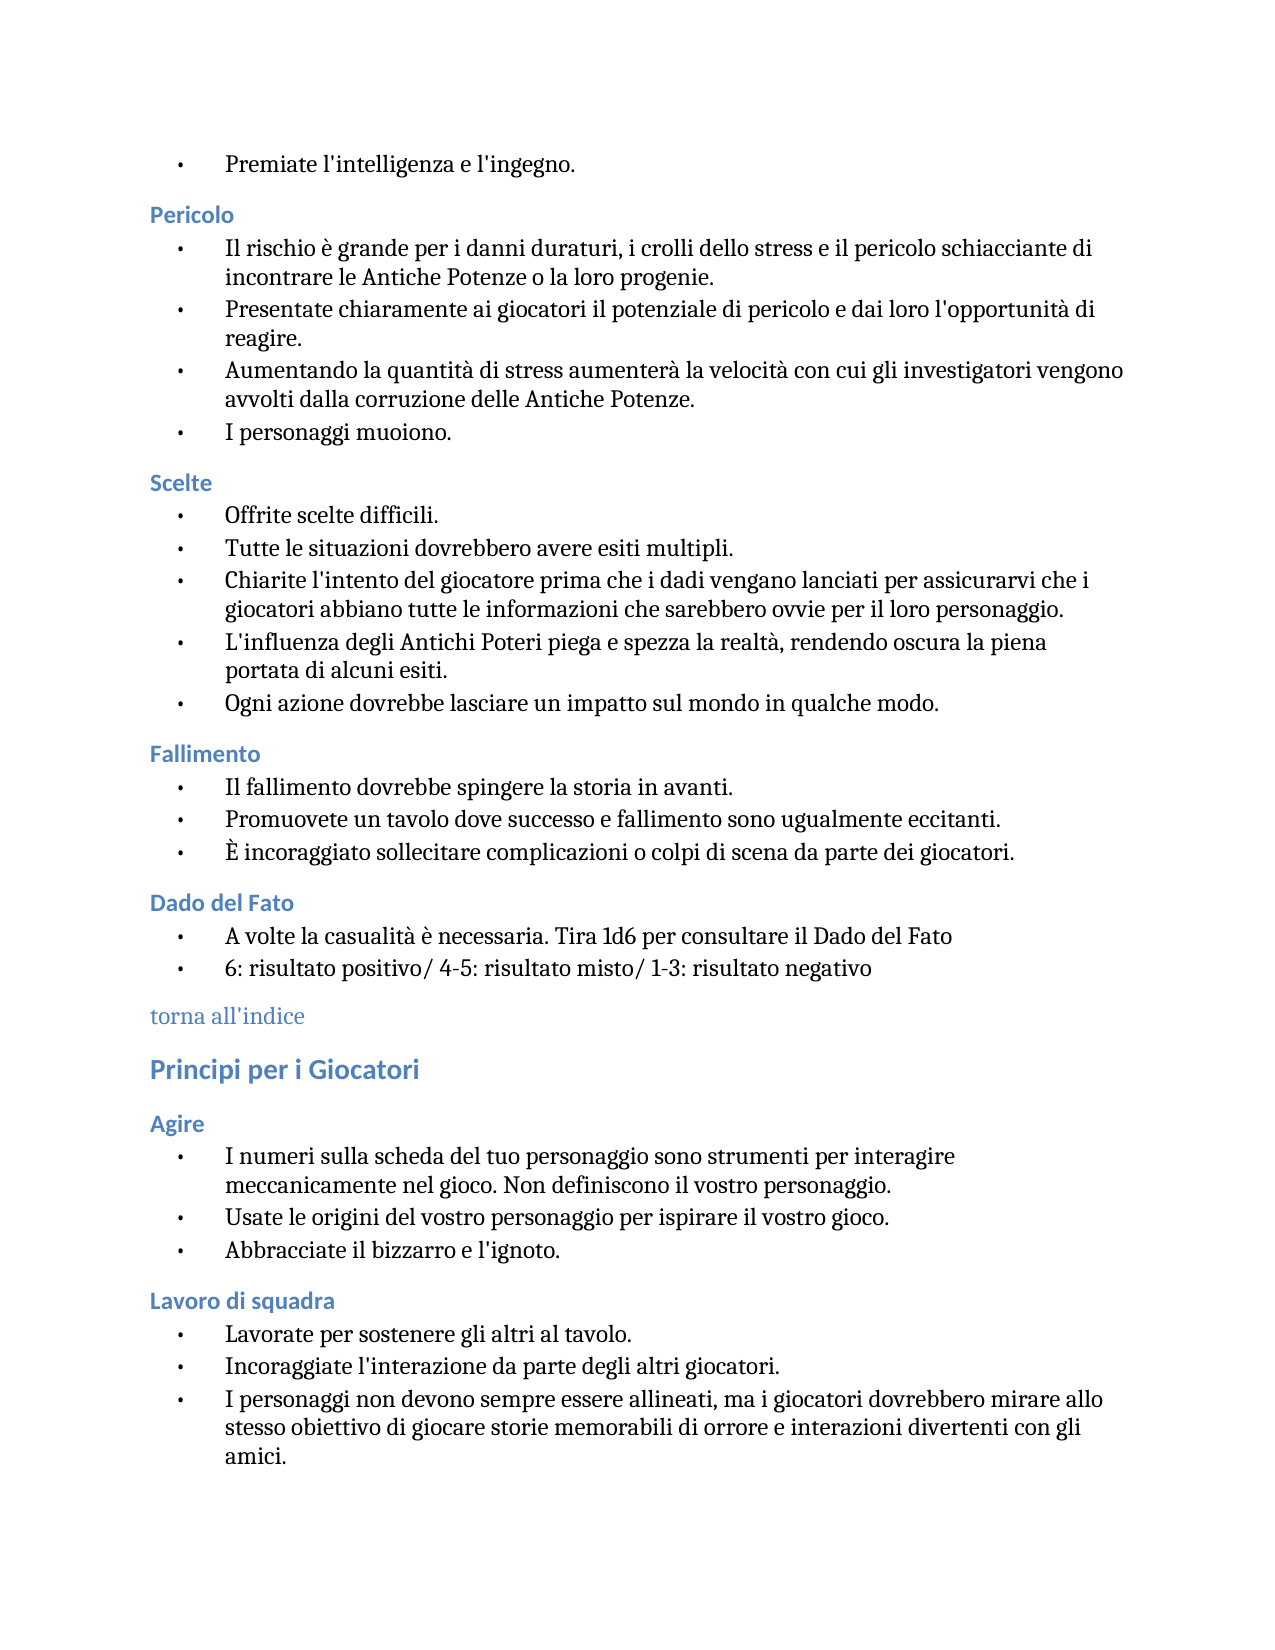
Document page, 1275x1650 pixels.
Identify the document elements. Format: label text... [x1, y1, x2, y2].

list I numeri sulla scheda del tuo personaggio sono strumenti per interagire meccanicamente nel gioco. Non definiscono il vostro personaggio. [175, 1142, 1125, 1199]
list Incoraggiate l'interazione da parte degli altri giocatori. [175, 1352, 1125, 1381]
list Aumentando la quantità di stress aumenterà la velocità con cui gli investigatori vengono avvolti dalla corruzione delle Antiche Potenze. [175, 356, 1125, 414]
list Offrite scelte difficili. [175, 501, 1125, 530]
text torna all'indice [150, 1002, 1125, 1030]
list Abbracciate il bizzarro e l'ignoto. [175, 1236, 1125, 1264]
list I personaggi non devono sempre essere allineati, ma i giocatori dovrebbero mirare allo stesso obiettivo di giocare storie memorabili di orrore e interazioni divertenti con gli amici. [175, 1384, 1125, 1471]
subtitle Dado del Fato [150, 887, 1125, 918]
list Promuovete un tavolo dove successo e fallimento sono ugualmente eccitanti. [175, 805, 1125, 834]
list Il rischio è grande per i danni duraturi, i crolli dello stress e il pericolo schiacciante di incontrare le Antiche Potenze o la loro progenie. [175, 234, 1125, 291]
subtitle Fallimento [150, 738, 1125, 769]
subtitle Pericolo [150, 199, 1125, 230]
list L'influenza degli Antichi Poteri piega e spezza la realtà, rendendo oscura la piena portata di alcuni esiti. [175, 628, 1125, 685]
list È incoraggiato sollecitare complicazioni o colpi di scena da parte dei giocatori. [175, 838, 1125, 867]
list A volte la casualità è necessaria. Tira 1d6 per consultare il Dado del Fato [175, 922, 1125, 950]
list Chiarite l'intento del giocatore prima che i dadi vengano lanciati per assicurarvi che i giocatori abbiano tutte le informazioni che sarebbero ovvie per il loro personaggio. [175, 566, 1125, 624]
subtitle Principi per i Giocatori [150, 1051, 1125, 1087]
list Presentate chiaramente ai giocatori il potenziale di pericolo e dai loro l'opportunità di reagire. [175, 295, 1125, 353]
list Tutte le situazioni dovrebbero avere esiti multipli. [175, 534, 1125, 563]
subtitle Scelte [150, 467, 1125, 498]
list Lavorate per sostenere gli altri al tavolo. [175, 1319, 1125, 1348]
subtitle Lavoro di squadra [150, 1285, 1125, 1316]
list I personaggi muoiono. [175, 418, 1125, 446]
list Il fallimento dovrebbe spingere la storia in avanti. [175, 773, 1125, 802]
list Ogni azione dovrebbe lasciare un impatto sul mondo in qualche modo. [175, 689, 1125, 718]
list 6: risultato positivo/ 4-5: risultato misto/ 1-3: risultato negativo [175, 954, 1125, 983]
list Usate le origini del vostro personaggio per ispirare il vostro gioco. [175, 1203, 1125, 1232]
subtitle Agire [150, 1108, 1125, 1138]
list Premiate l'intelligenza e l'ingegno. [175, 150, 1125, 179]
